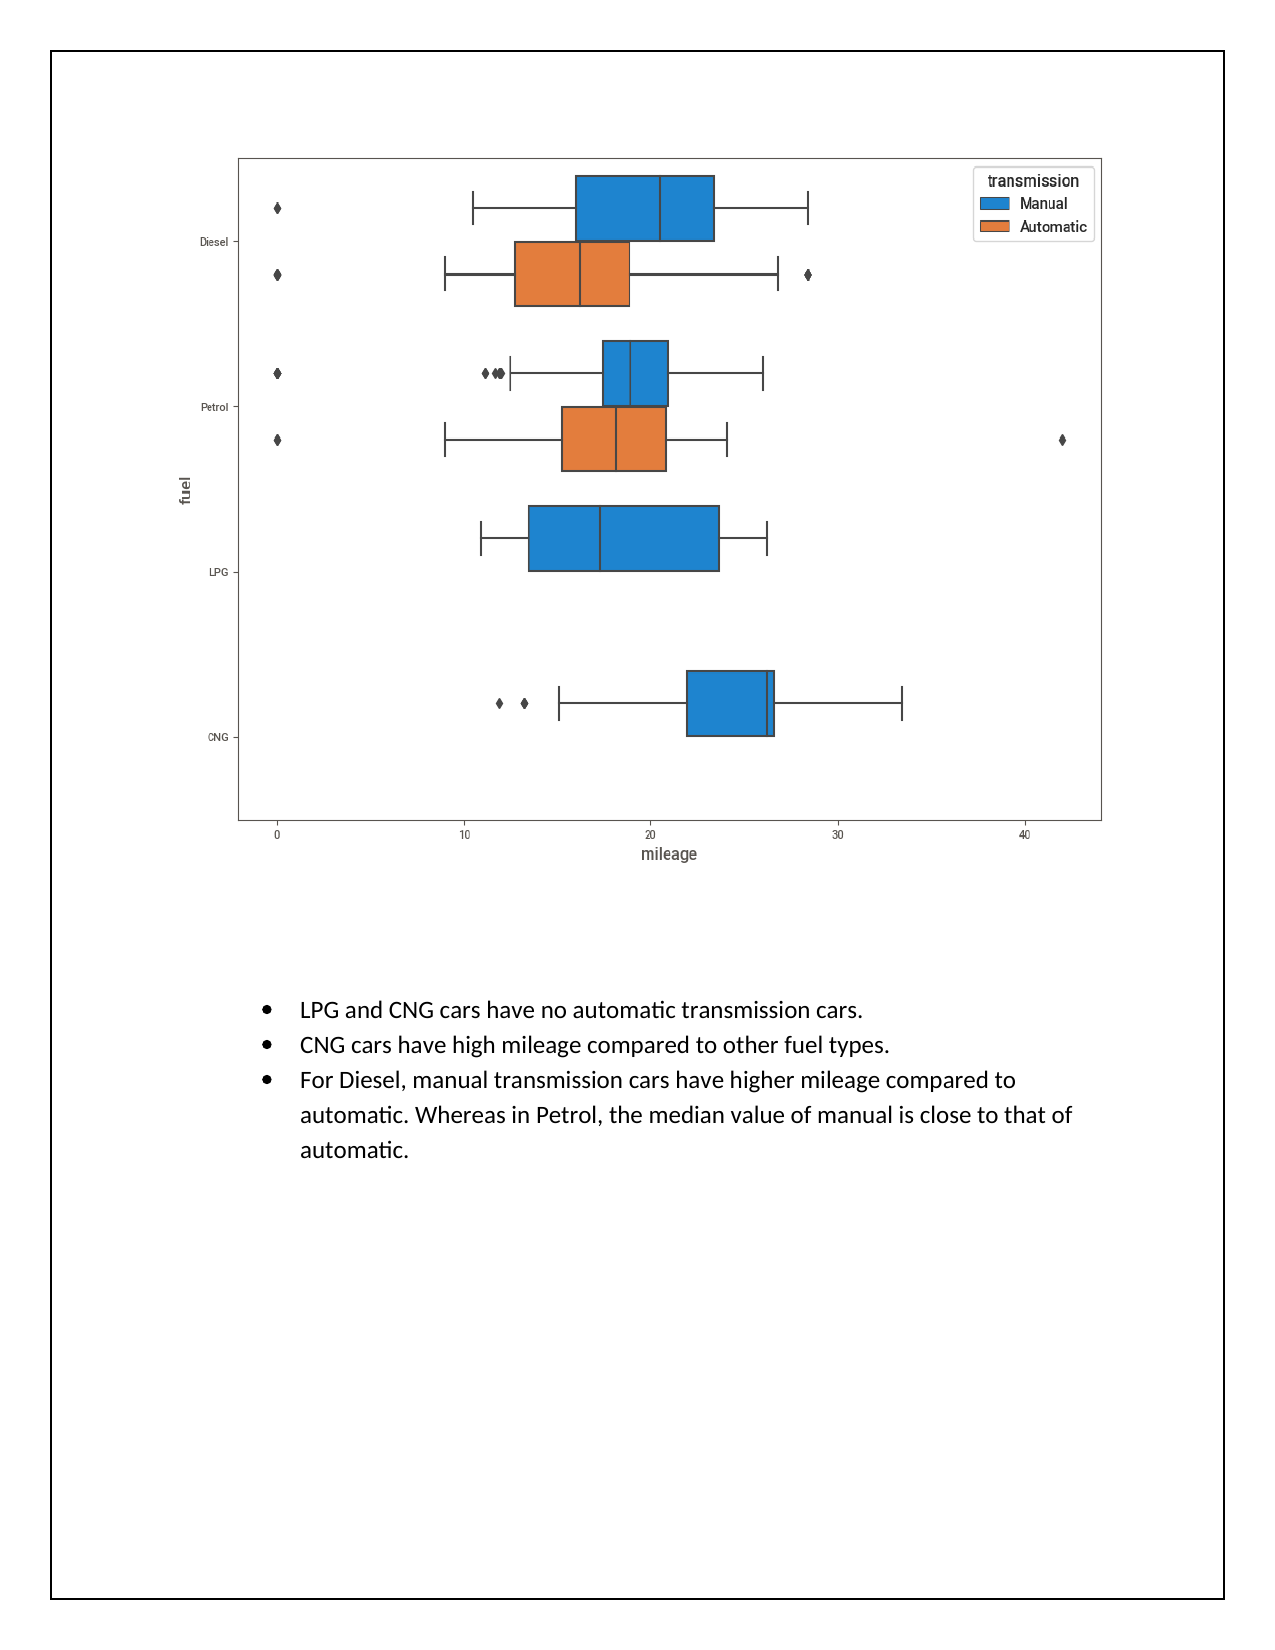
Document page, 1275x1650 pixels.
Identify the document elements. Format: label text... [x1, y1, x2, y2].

list CNG cars have high mileage compared to other fuel types. [262, 1029, 1125, 1059]
picture [170, 150, 1110, 873]
list LPG and CNG cars have no automatic transmission cars. [262, 994, 1125, 1024]
list For Diesel, manual transmission cars have higher mileage compared to automatic. Whereas in Petrol, the median value of manual is close to that of automatic. [262, 1064, 1125, 1164]
